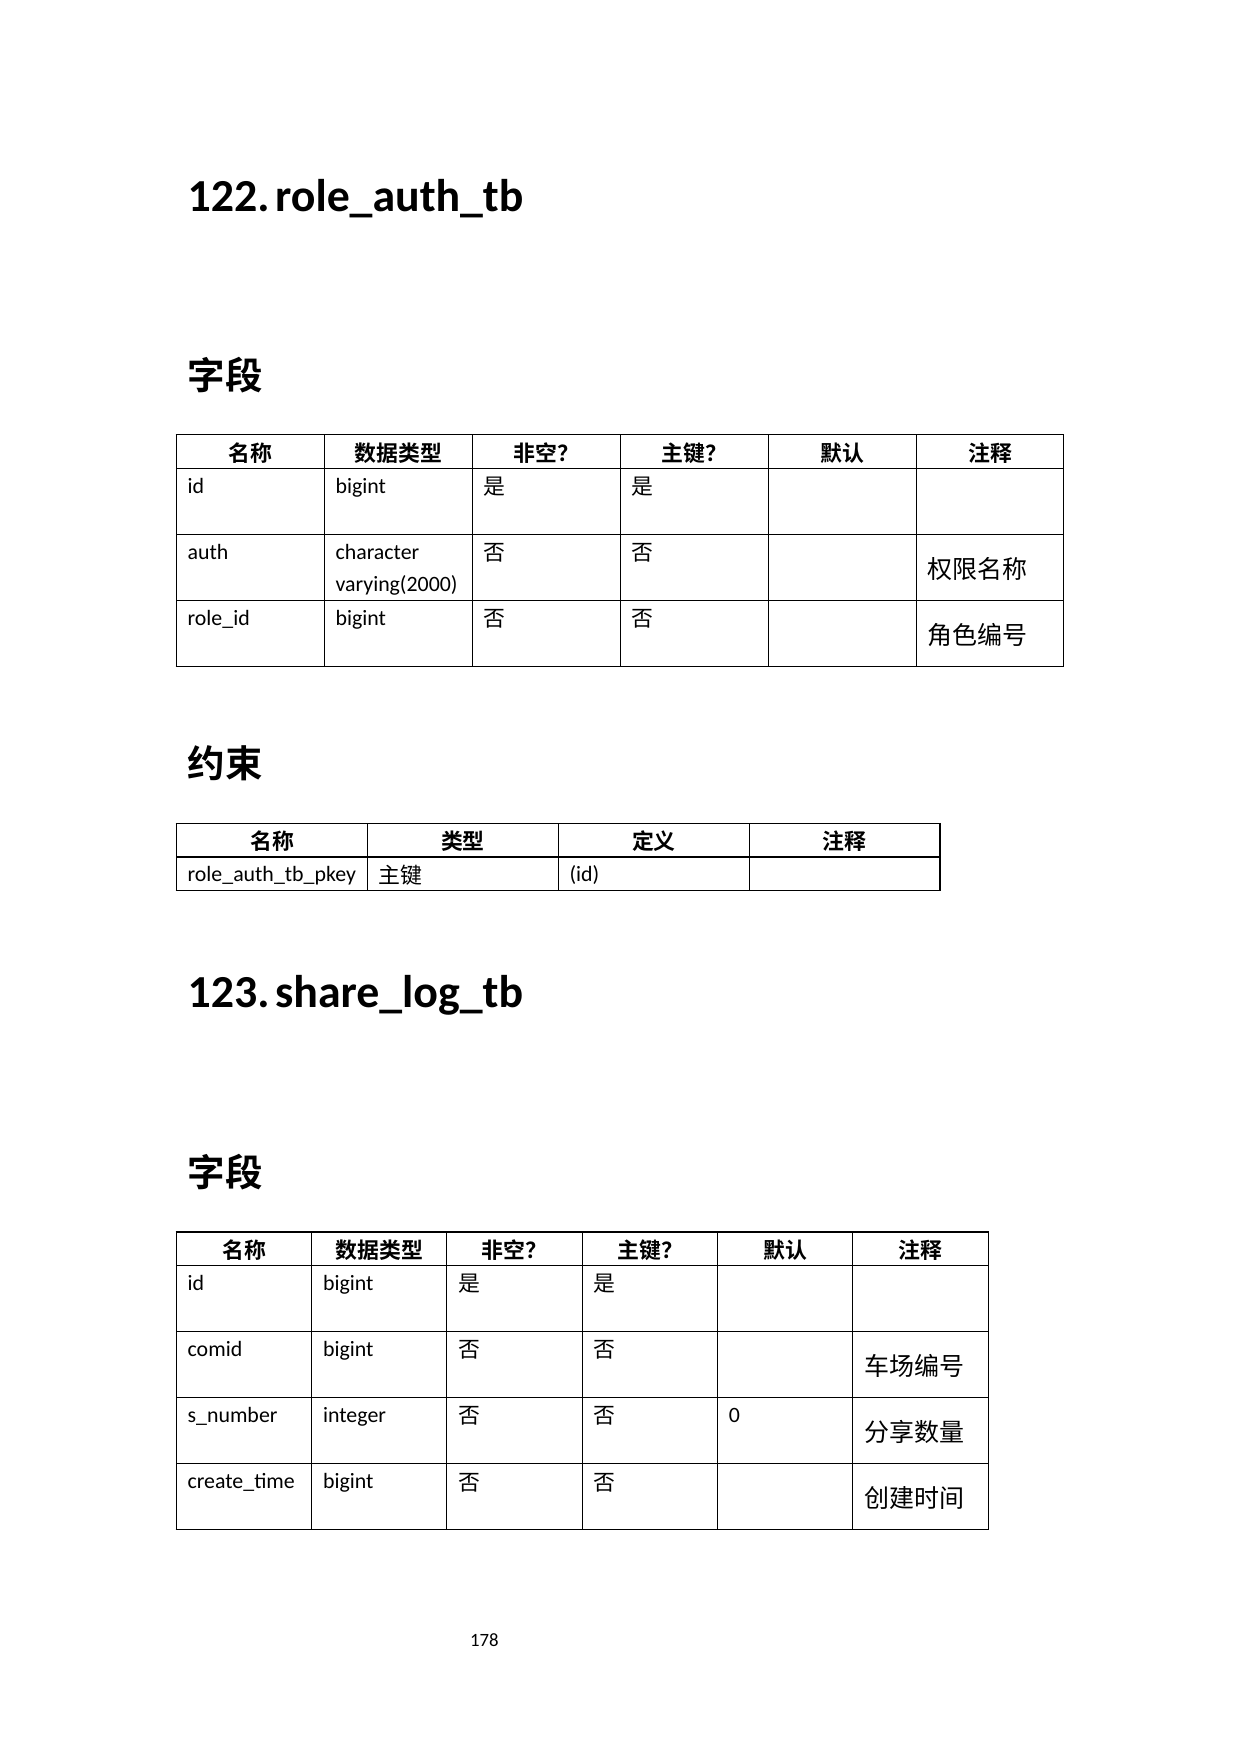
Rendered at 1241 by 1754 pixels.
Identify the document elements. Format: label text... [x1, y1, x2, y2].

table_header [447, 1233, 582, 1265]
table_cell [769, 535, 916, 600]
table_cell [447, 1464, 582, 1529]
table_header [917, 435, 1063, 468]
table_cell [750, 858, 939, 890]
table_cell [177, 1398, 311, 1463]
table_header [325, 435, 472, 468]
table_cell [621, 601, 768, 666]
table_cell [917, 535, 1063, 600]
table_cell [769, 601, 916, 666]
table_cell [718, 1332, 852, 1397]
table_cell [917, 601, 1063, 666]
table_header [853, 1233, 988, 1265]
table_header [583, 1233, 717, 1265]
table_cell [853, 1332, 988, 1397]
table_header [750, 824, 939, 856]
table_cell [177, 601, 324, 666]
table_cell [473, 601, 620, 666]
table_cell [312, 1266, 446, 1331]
subtitle share_log_tb [187, 959, 1053, 1024]
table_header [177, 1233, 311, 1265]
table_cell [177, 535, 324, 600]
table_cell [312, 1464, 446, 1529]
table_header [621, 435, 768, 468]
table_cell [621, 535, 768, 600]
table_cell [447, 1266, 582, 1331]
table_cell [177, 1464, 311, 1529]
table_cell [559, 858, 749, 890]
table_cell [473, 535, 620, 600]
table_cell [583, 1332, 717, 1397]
subtitle 约束 [187, 729, 1053, 794]
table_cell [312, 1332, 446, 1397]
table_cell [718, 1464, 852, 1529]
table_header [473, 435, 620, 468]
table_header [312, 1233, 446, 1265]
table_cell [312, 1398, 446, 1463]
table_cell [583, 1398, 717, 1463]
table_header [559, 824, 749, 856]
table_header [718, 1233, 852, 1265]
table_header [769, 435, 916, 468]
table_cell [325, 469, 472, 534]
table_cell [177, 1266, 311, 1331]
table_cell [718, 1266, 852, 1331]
subtitle 字段 [187, 1137, 1053, 1202]
subtitle role_auth_tb [187, 162, 1053, 227]
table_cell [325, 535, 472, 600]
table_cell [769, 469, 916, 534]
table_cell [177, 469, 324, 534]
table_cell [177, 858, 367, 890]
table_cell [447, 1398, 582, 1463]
subtitle 字段 [187, 340, 1053, 405]
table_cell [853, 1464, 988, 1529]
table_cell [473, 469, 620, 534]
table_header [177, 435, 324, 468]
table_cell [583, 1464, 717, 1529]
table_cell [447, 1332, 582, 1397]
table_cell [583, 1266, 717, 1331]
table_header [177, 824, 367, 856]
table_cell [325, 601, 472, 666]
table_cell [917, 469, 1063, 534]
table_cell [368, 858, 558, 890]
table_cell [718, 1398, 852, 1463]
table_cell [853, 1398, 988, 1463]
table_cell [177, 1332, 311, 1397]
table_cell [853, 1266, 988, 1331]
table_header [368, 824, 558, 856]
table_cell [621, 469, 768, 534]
